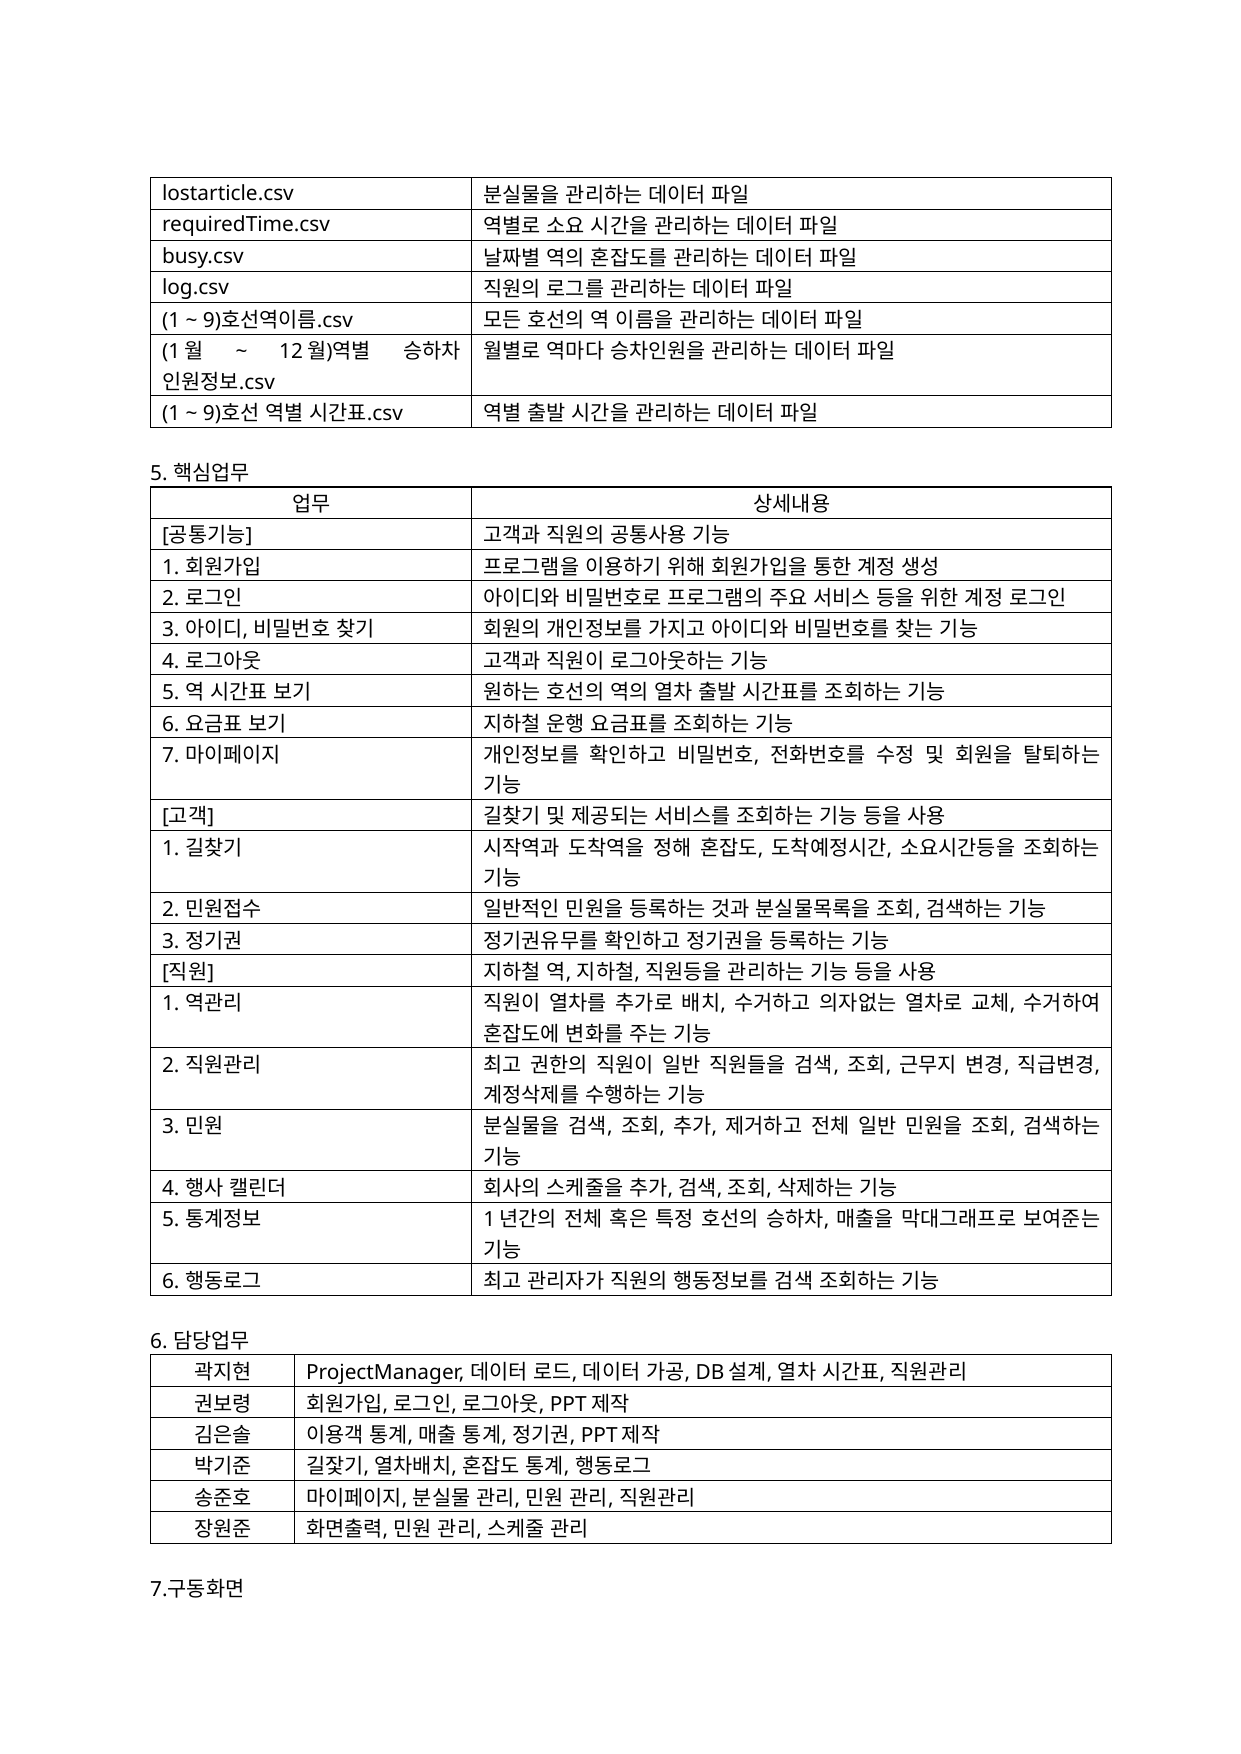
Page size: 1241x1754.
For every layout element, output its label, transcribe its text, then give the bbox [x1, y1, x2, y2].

table_cell 김은솔 [151, 1418, 294, 1448]
table_cell 회원가입, 로그인, 로그아웃, PPT제작 [295, 1387, 1111, 1417]
table_cell 분실물을 관리하는 데이터 파일 [472, 178, 1111, 208]
table_cell 역별 출발 시간을 관리하는 데이터 파일 [472, 396, 1111, 427]
table_cell 고객과 직원이 로그아웃하는 기능 [472, 644, 1111, 674]
table_cell 3. 정기권 [151, 924, 471, 954]
table_cell 역별로 소요 시간을 관리하는 데이터 파일 [472, 210, 1111, 240]
table_cell 지하철 역, 지하철, 직원등을 관리하는 기능 등을 사용 [472, 955, 1111, 986]
table_cell 장원준 [151, 1512, 294, 1542]
table_cell 원하는 호선의 역의 열차 출발 시간표를 조회하는 기능 [472, 675, 1111, 706]
table_cell busy.csv [151, 241, 471, 271]
table_cell 마이페이지, 분실물 관리, 민원 관리, 직원관리 [295, 1481, 1111, 1511]
table_cell 1. 역관리 [151, 987, 471, 1047]
table_cell 최고 관리자가 직원의 행동정보를 검색 조회하는 기능 [472, 1264, 1111, 1294]
table_cell 1. 길찾기 [151, 831, 471, 892]
table_cell 6. 행동로그 [151, 1264, 471, 1294]
table_cell log.csv [151, 272, 471, 302]
table_cell 분실물을 검색, 조회, 추가, 제거하고 전체 일반 민원을 조회, 검색하는 기능 [472, 1110, 1111, 1170]
table_cell (1월 ~ 12월)역별 승하차 인원정보.csv [151, 335, 471, 395]
table_header ProjectManager, 데이터 로드, 데이터 가공, DB설계, 열차 시간표, 직원관리 [295, 1355, 1111, 1386]
table_cell 3. 아이디, 비밀번호 찾기 [151, 613, 471, 643]
table_cell (1 ~ 9)호선 역별 시간표.csv [151, 396, 471, 427]
table_cell 모든 호선의 역 이름을 관리하는 데이터 파일 [472, 303, 1111, 333]
table_cell 날짜별 역의 혼잡도를 관리하는 데이터 파일 [472, 241, 1111, 271]
table_cell requiredTime.csv [151, 210, 471, 240]
table_cell 시작역과 도착역을 정해 혼잡도, 도착예정시간, 소요시간등을 조회하는 기능 [472, 831, 1111, 892]
table_cell 개인정보를 확인하고 비밀번호, 전화번호를 수정 및 회원을 탈퇴하는 기능 [472, 738, 1111, 799]
table_cell [공통기능] [151, 519, 471, 549]
table_header 상세내용 [472, 488, 1111, 518]
table_cell [고객] [151, 800, 471, 830]
table_cell 2. 로그인 [151, 581, 471, 612]
table_cell 고객과 직원의 공통사용 기능 [472, 519, 1111, 549]
table_cell 송준호 [151, 1481, 294, 1511]
table_cell 회원의 개인정보를 가지고 아이디와 비밀번호를 찾는 기능 [472, 613, 1111, 643]
table_cell 프로그램을 이용하기 위해 회원가입을 통한 계정 생성 [472, 550, 1111, 580]
table_cell 1년간의 전체 혹은 특정 호선의 승하차, 매출을 막대그래프로 보여준는 기능 [472, 1203, 1111, 1263]
table_cell 아이디와 비밀번호로 프로그램의 주요 서비스 등을 위한 계정 로그인 [472, 581, 1111, 612]
text 6. 담당업무 [150, 1324, 1090, 1354]
table_cell 5. 통계정보 [151, 1203, 471, 1263]
table_cell [직원] [151, 955, 471, 986]
table_cell 직원의 로그를 관리하는 데이터 파일 [472, 272, 1111, 302]
text 7.구동화면 [150, 1572, 1090, 1602]
table_cell 정기권유무를 확인하고 정기권을 등록하는 기능 [472, 924, 1111, 954]
table_header 곽지현 [151, 1355, 294, 1386]
table_cell 권보령 [151, 1387, 294, 1417]
table_cell 길잧기, 열차배치, 혼잡도 통계, 행동로그 [295, 1450, 1111, 1480]
table_cell 5. 역 시간표 보기 [151, 675, 471, 706]
table_cell 2. 민원접수 [151, 893, 471, 923]
table_cell 화면출력, 민원 관리, 스케줄 관리 [295, 1512, 1111, 1542]
text 5. 핵심업무 [150, 456, 1090, 486]
table_cell 7. 마이페이지 [151, 738, 471, 799]
table_cell 2. 직원관리 [151, 1048, 471, 1109]
table_cell 일반적인 민원을 등록하는 것과 분실물목록을 조회, 검색하는 기능 [472, 893, 1111, 923]
table_cell 지하철 운행 요금표를 조회하는 기능 [472, 707, 1111, 737]
table_cell lostarticle.csv [151, 178, 471, 208]
table_cell 회사의 스케줄을 추가, 검색, 조회, 삭제하는 기능 [472, 1171, 1111, 1202]
table_cell 3. 민원 [151, 1110, 471, 1170]
table_cell (1 ~ 9)호선역이름.csv [151, 303, 471, 333]
table_header 업무 [151, 488, 471, 518]
table_cell 길찾기 및 제공되는 서비스를 조회하는 기능 등을 사용 [472, 800, 1111, 830]
table_cell 박기준 [151, 1450, 294, 1480]
table_cell 4. 행사 캘린더 [151, 1171, 471, 1202]
table_cell 월별로 역마다 승차인원을 관리하는 데이터 파일 [472, 335, 1111, 395]
table_cell 최고 권한의 직원이 일반 직원들을 검색, 조회, 근무지 변경, 직급변경, 계정삭제를 수행하는 기능 [472, 1048, 1111, 1109]
table_cell 직원이 열차를 추가로 배치, 수거하고 의자없는 열차로 교체, 수거하여 혼잡도에 변화를 주는 기능 [472, 987, 1111, 1047]
table_cell 이용객 통계, 매출 통계, 정기권, PPT제작 [295, 1418, 1111, 1448]
table_cell 4. 로그아웃 [151, 644, 471, 674]
table_cell 6. 요금표 보기 [151, 707, 471, 737]
table_cell 1. 회원가입 [151, 550, 471, 580]
